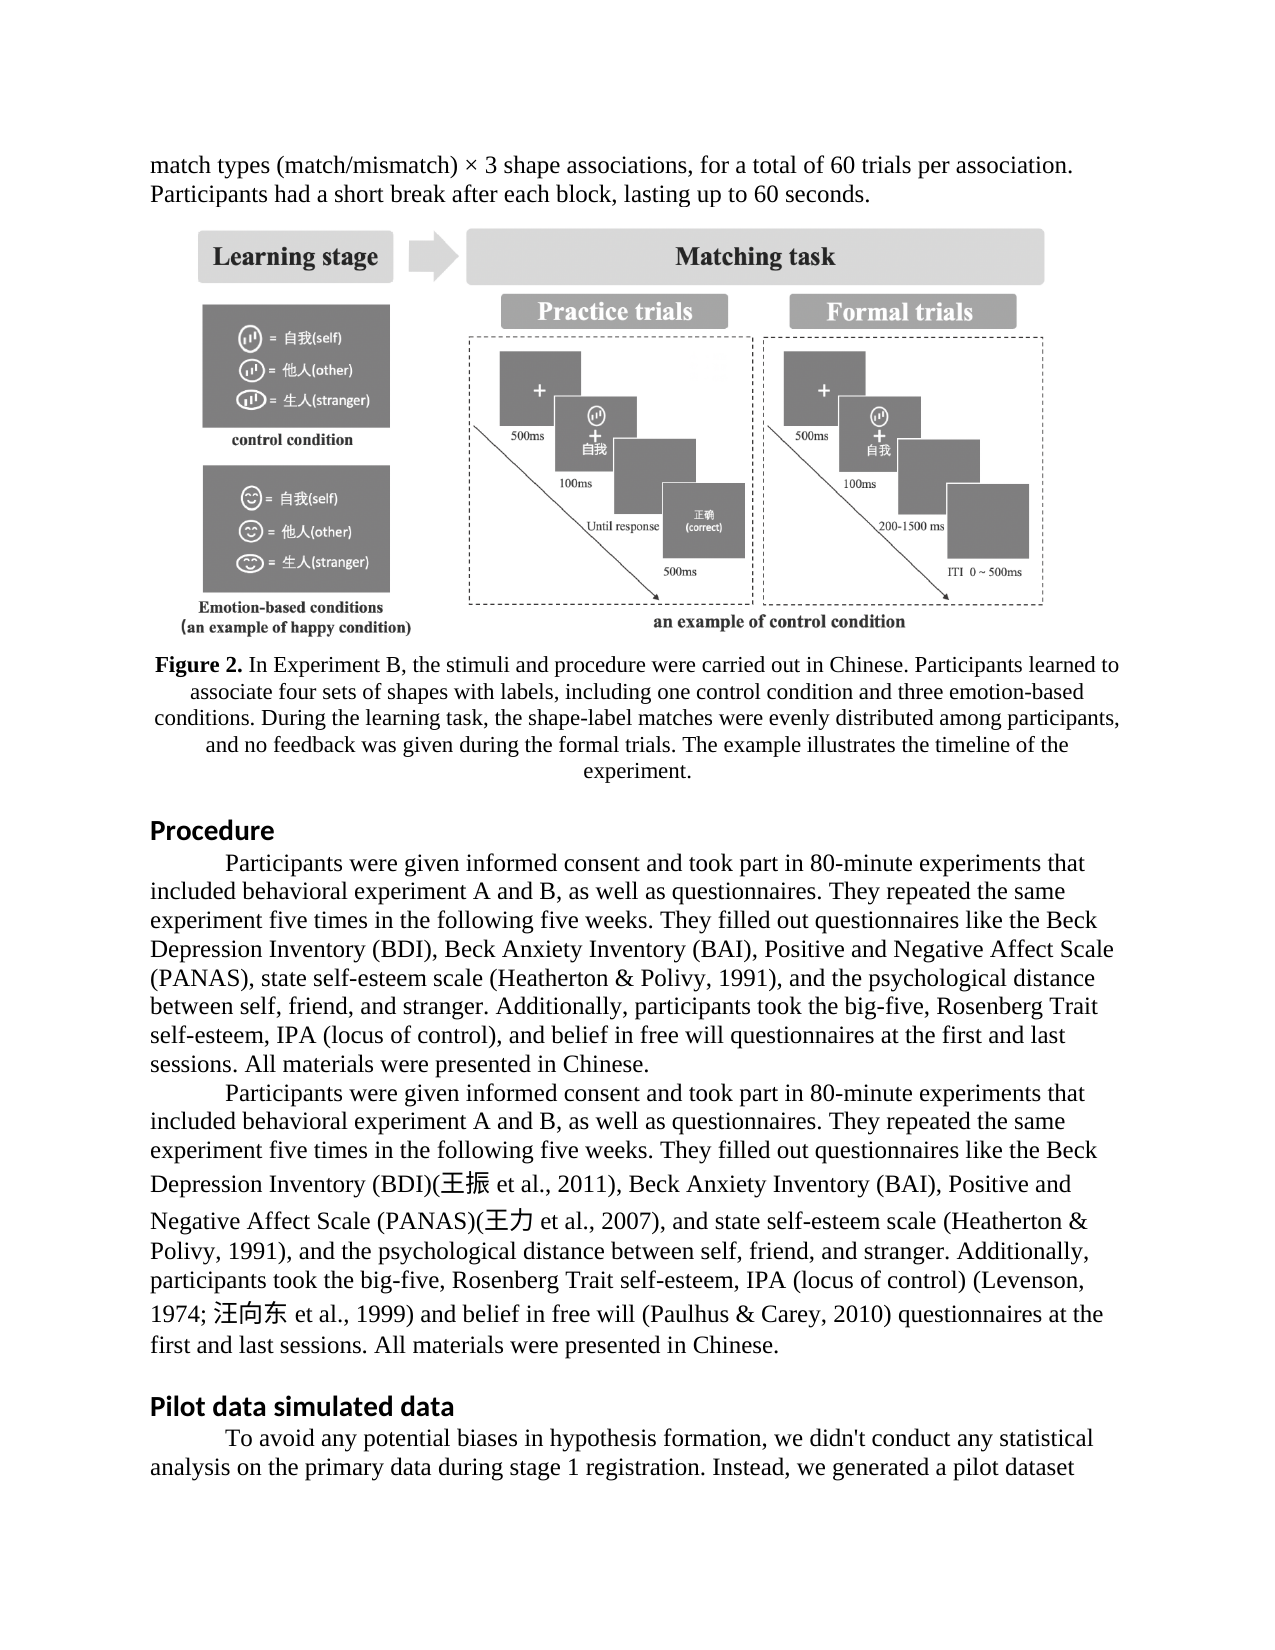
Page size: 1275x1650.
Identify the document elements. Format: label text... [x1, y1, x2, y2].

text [150, 1423, 1125, 1481]
subtitle Pilot data simulated data [150, 1388, 1125, 1423]
subtitle Procedure [150, 812, 1125, 848]
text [150, 150, 1125, 207]
text Participants were given informed consent and took part in 80-minute experiments that included behavioral experiment A and B, as well as questionnaires. They repeated the same experiment five times in the following five weeks. They filled out questionnaires like the Beck Depression Inventory (BDI)(王振 et al., 2011), Beck Anxiety Inventory (BAI), Positive and Negative Affect Scale (PANAS)(王力 et al., 2007), and state self-esteem scale (Heatherton & Polivy, 1991), and the psychological distance between self, friend, and stranger. Additionally, participants took the big-five, Rosenberg Trait self-esteem, IPA (locus of control) (Levenson, 1974; 汪向东 et al., 1999) and belief in free will (Paulhus & Carey, 2010) questionnaires at the first and last sessions. All materials were presented in Chinese. [150, 1078, 1125, 1359]
text Participants were given informed consent and took part in 80-minute experiments that included behavioral experiment A and B, as well as questionnaires. They repeated the same experiment five times in the following five weeks. They filled out questionnaires like the Beck Depression Inventory (BDI), Beck Anxiety Inventory (BAI), Positive and Negative Affect Scale (PANAS), state self-esteem scale (Heatherton & Polivy, 1991), and the psychological distance between self, friend, and stranger. Additionally, participants took the big-five, Rosenberg Trait self-esteem, IPA (locus of control), and belief in free will questionnaires at the first and last sessions. All materials were presented in Chinese. [150, 848, 1125, 1078]
text Figure 2. In Experiment B, the stimuli and procedure were carried out in Chinese. Participants learned to associate four sets of shapes with labels, including one control condition and three emotion-based conditions. During the learning task, the shape-label matches were evenly distributed among participants, and no feedback was given during the formal trials. The example illustrates the timeline of the experiment. [150, 652, 1125, 783]
picture [150, 207, 1072, 652]
